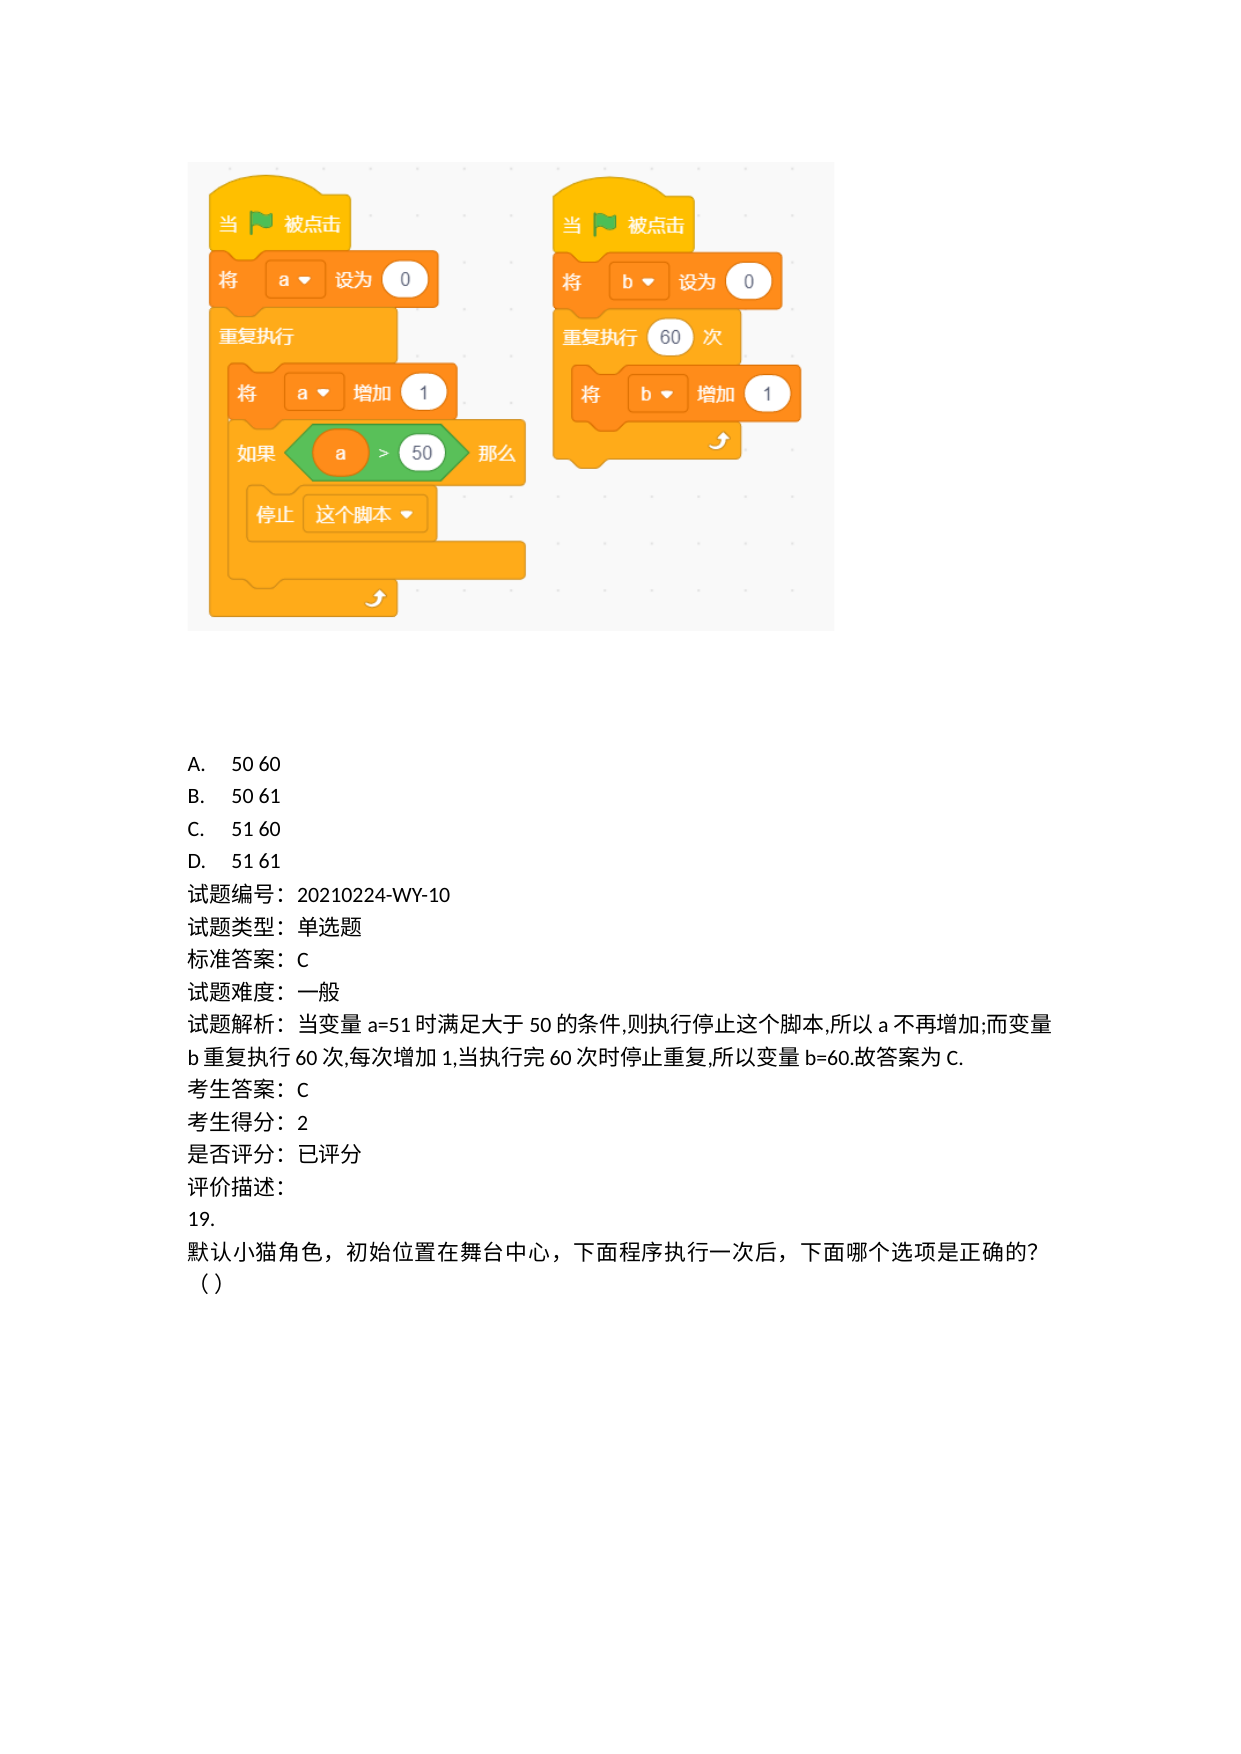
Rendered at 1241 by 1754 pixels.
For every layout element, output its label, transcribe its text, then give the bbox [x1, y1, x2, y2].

text 默认小猫角色，初始位置在舞台中心，下面程序执行一次后，下面哪个选项是正确的？（ ） [187, 1234, 1053, 1299]
text A. 50 60 [187, 747, 1053, 779]
text 试题解析：当变量a=51时满足大于50的条件,则执行停止这个脚本,所以a不再增加;而变量b重复执行60次,每次增加1,当执行完60次时停止重复,所以变量b=60.故答案为C. [187, 1007, 1053, 1072]
text C. 51 60 [187, 812, 1053, 844]
text 试题编号：20210224-WY-10 [187, 877, 1053, 909]
text 考生得分：2 [187, 1104, 1053, 1137]
text 考生答案：C [187, 1072, 1053, 1104]
text 试题难度：一般 [187, 974, 1053, 1007]
text 试题类型：单选题 [187, 909, 1053, 942]
text B. 50 61 [187, 779, 1053, 812]
text 标准答案：C [187, 942, 1053, 974]
text D. 51 61 [187, 844, 1053, 877]
text 19. [187, 1202, 1053, 1234]
text 是否评分：已评分 [187, 1137, 1053, 1169]
picture [187, 162, 835, 631]
text 评价描述： [187, 1169, 1053, 1202]
